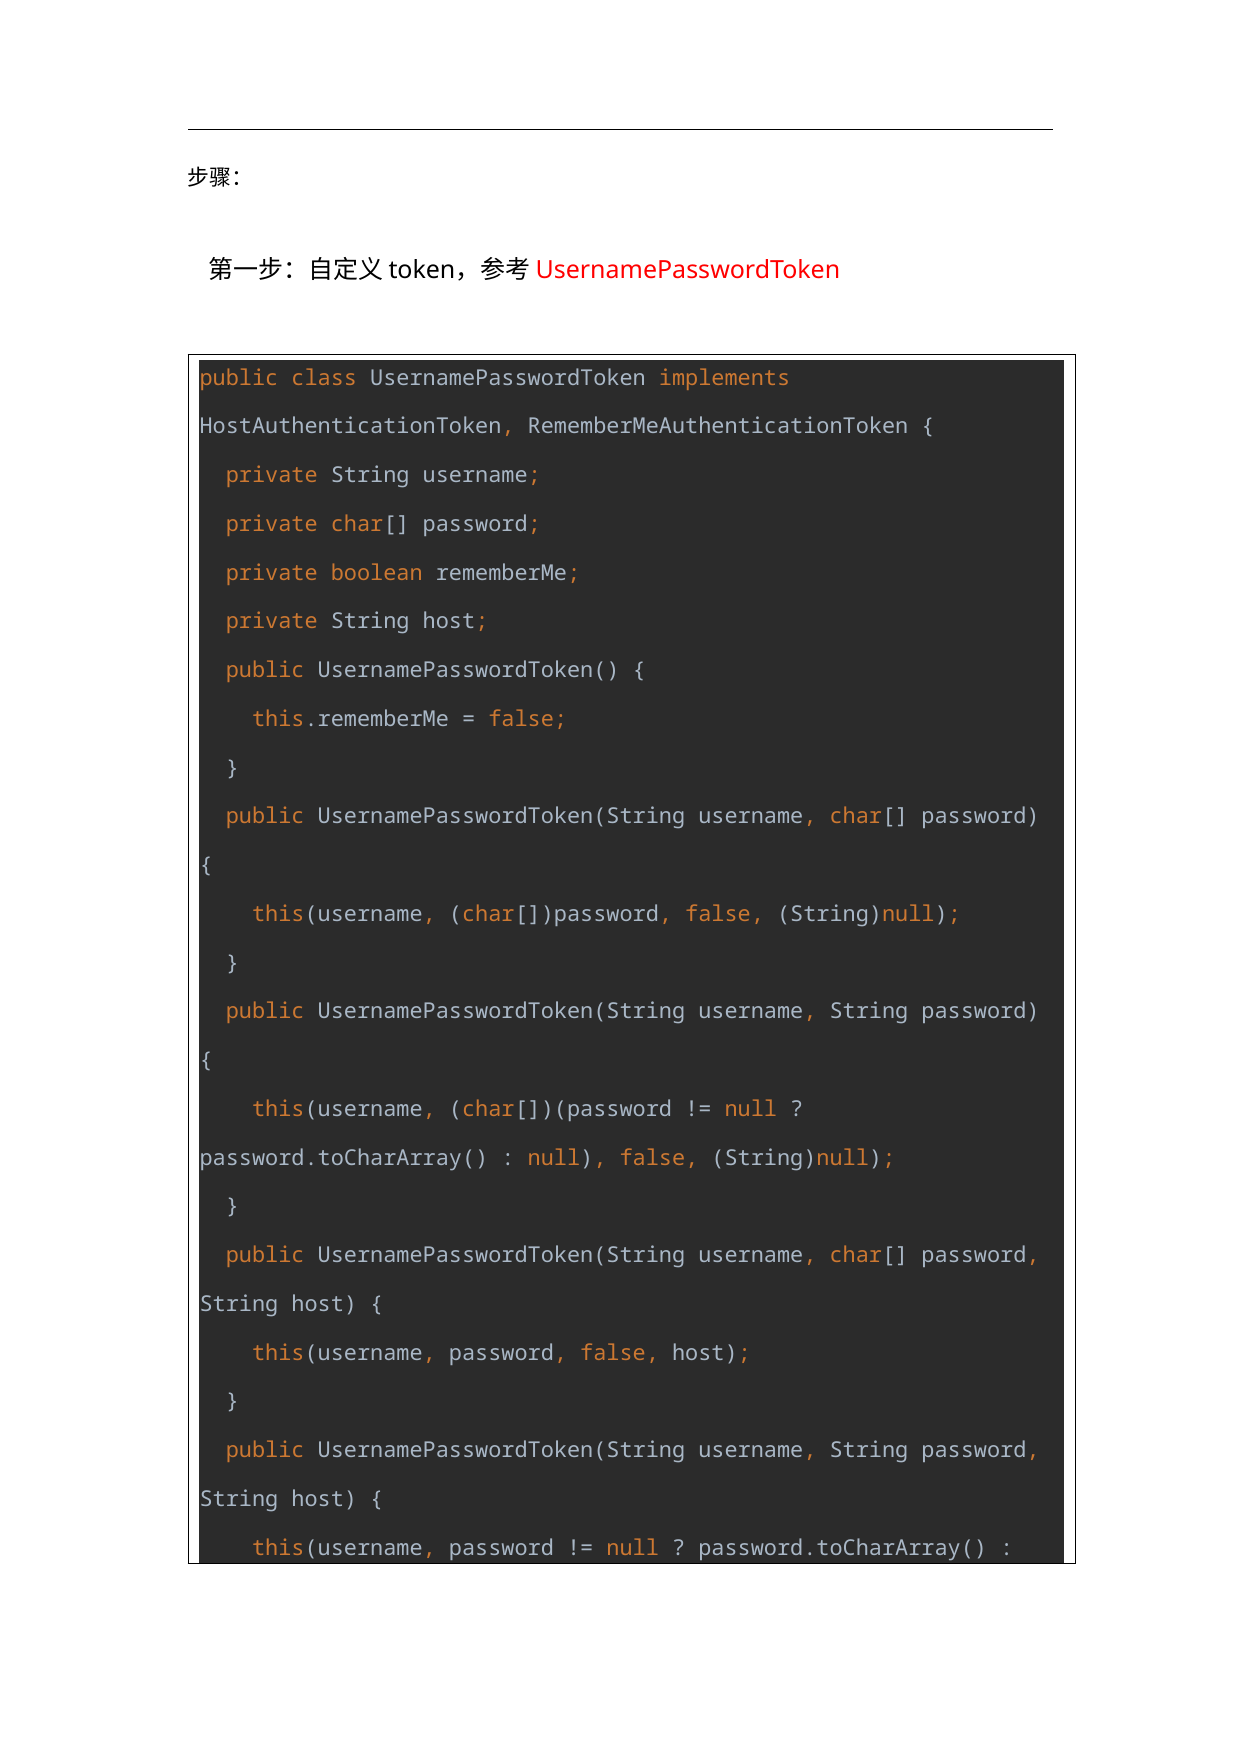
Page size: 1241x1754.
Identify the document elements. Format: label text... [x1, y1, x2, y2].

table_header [189, 355, 1075, 1563]
text 步骤： [187, 160, 1053, 192]
subtitle 第一步：自定义token，参考UsernamePasswordToken [187, 235, 1053, 300]
